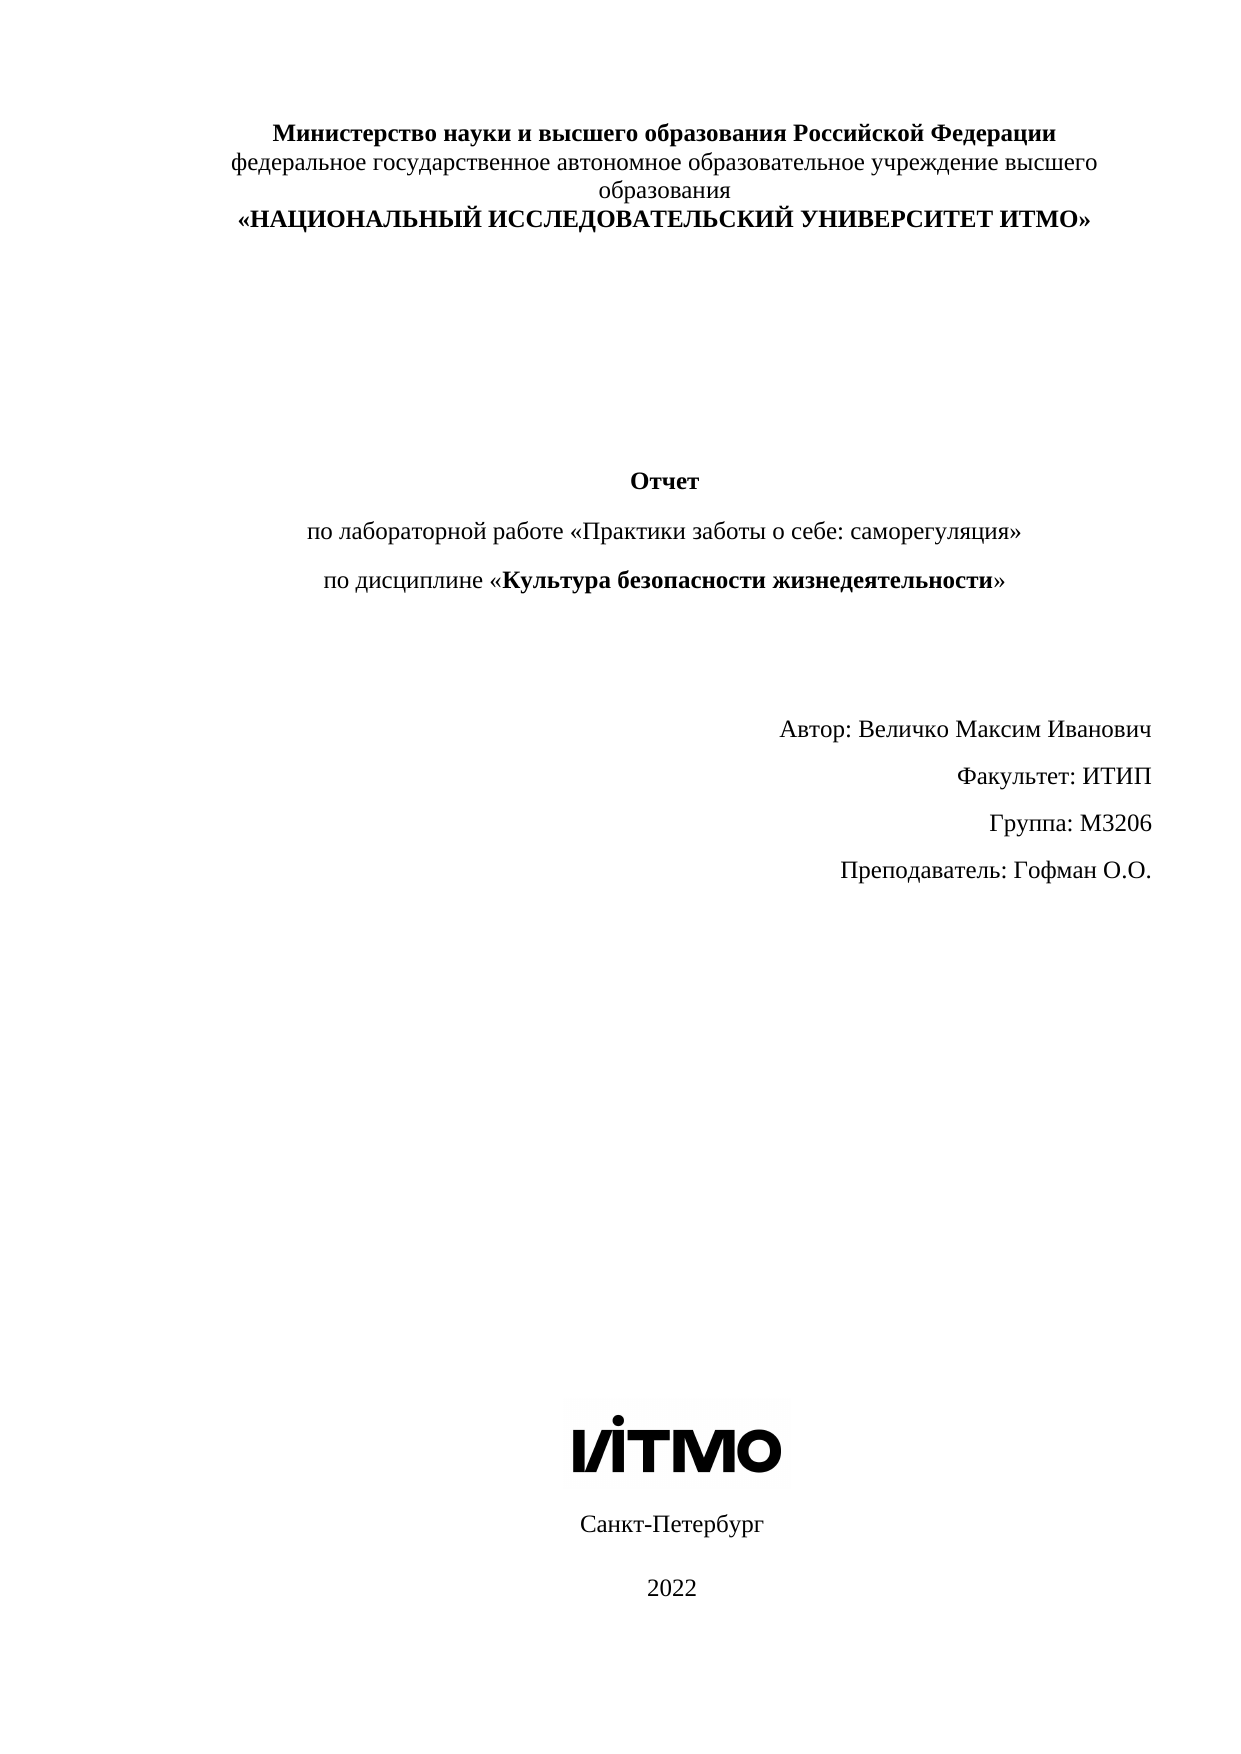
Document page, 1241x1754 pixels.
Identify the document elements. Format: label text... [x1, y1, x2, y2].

text Министерство науки и высшего образования Российской Федерации [177, 118, 1152, 147]
text 2022 [177, 1573, 1152, 1602]
text федеральное государственное автономное образовательное учреждение высшего образования [177, 147, 1152, 204]
text «НАЦИОНАЛЬНЫЙ ИССЛЕДОВАТЕЛЬСКИЙ УНИВЕРСИТЕТ ИТМО» [177, 204, 1152, 233]
text Автор: Величко Максим Иванович [177, 714, 1152, 743]
text Группа: М3206 [177, 808, 1152, 837]
text по дисциплине «Культура безопасности жизнедеятельности» [177, 565, 1152, 594]
text по лабораторной работе «Практики заботы о себе: саморегуляция» [177, 516, 1152, 544]
text Факультет: ИТИП [177, 761, 1152, 790]
text Отчет [177, 466, 1152, 495]
text Преподаватель: Гофман О.О. [177, 855, 1152, 884]
picture [563, 1398, 791, 1489]
text Санкт-Петербург [177, 1509, 1152, 1538]
